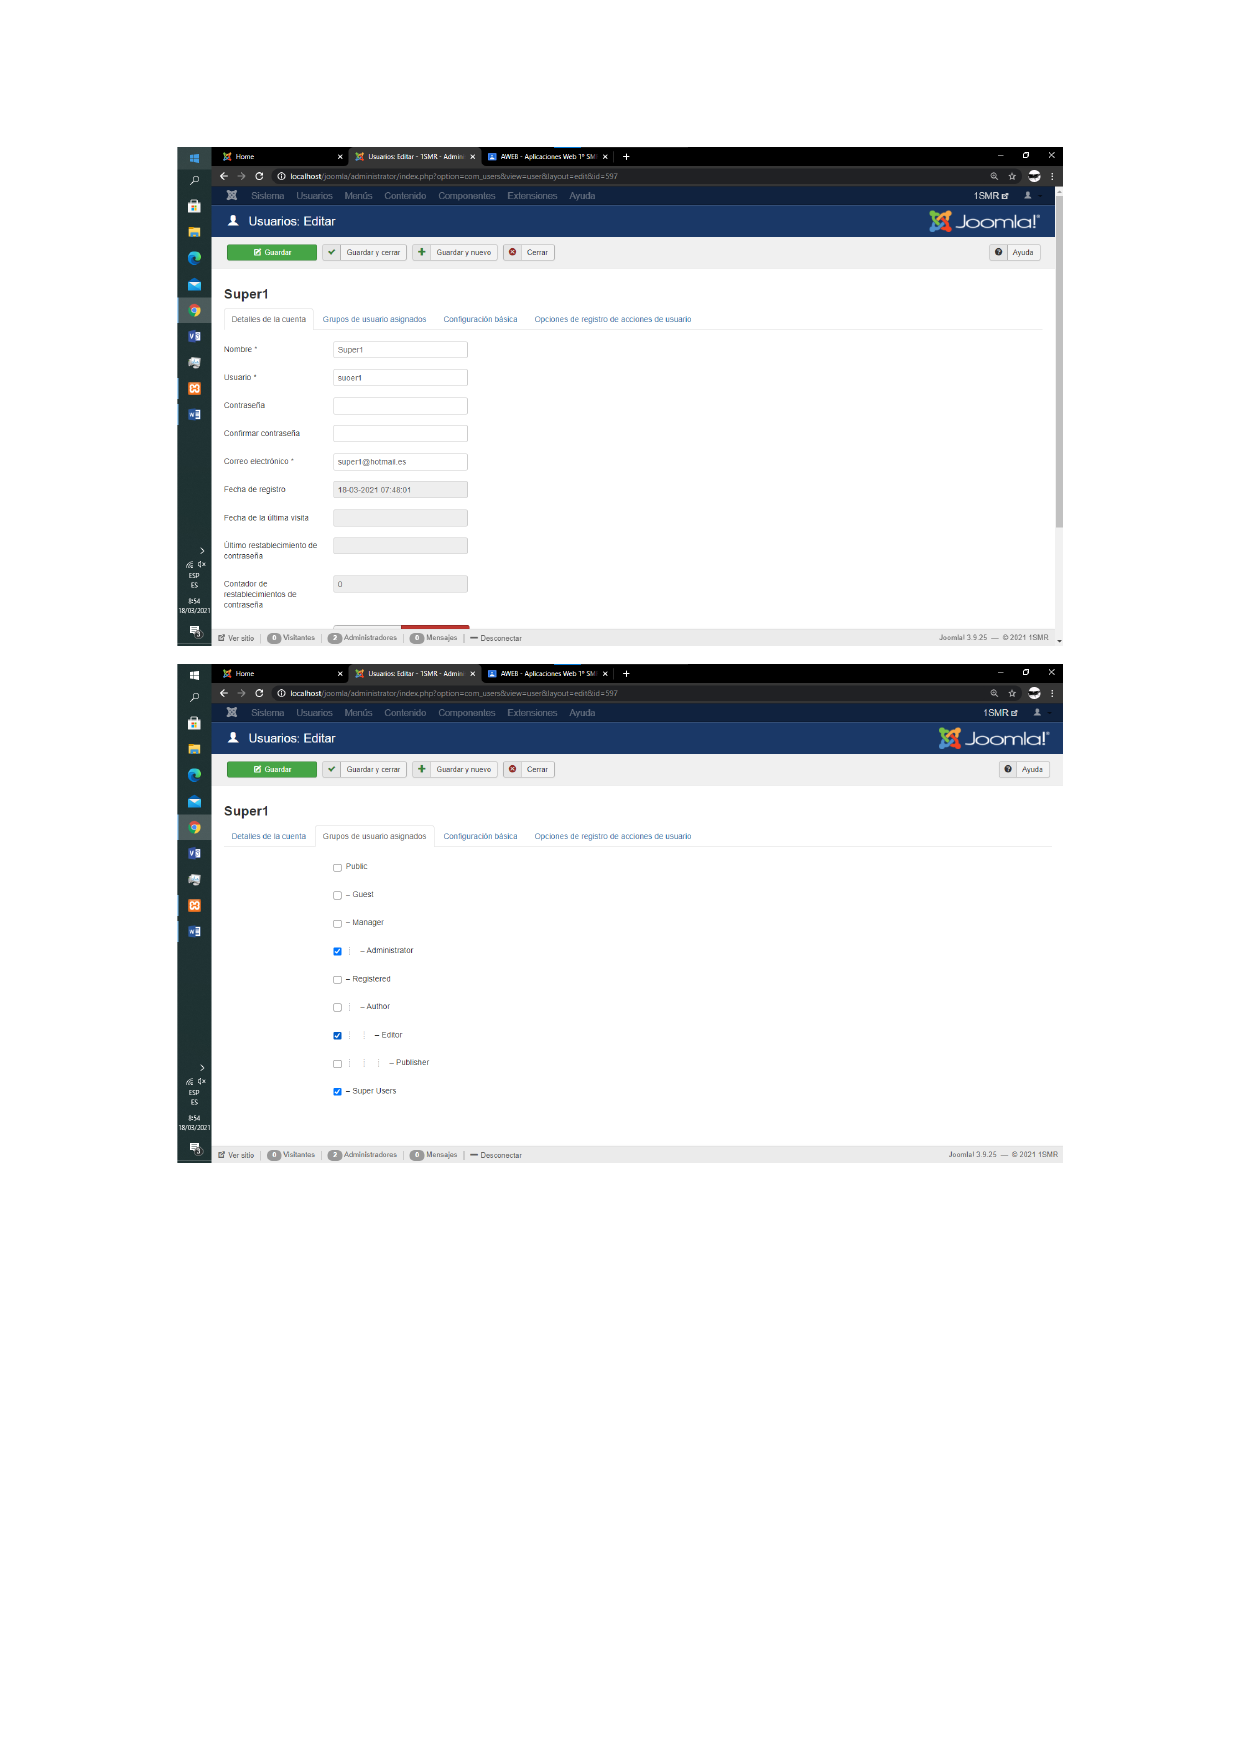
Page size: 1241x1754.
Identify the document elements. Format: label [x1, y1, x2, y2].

picture [177, 664, 1063, 1163]
picture [177, 147, 1063, 646]
